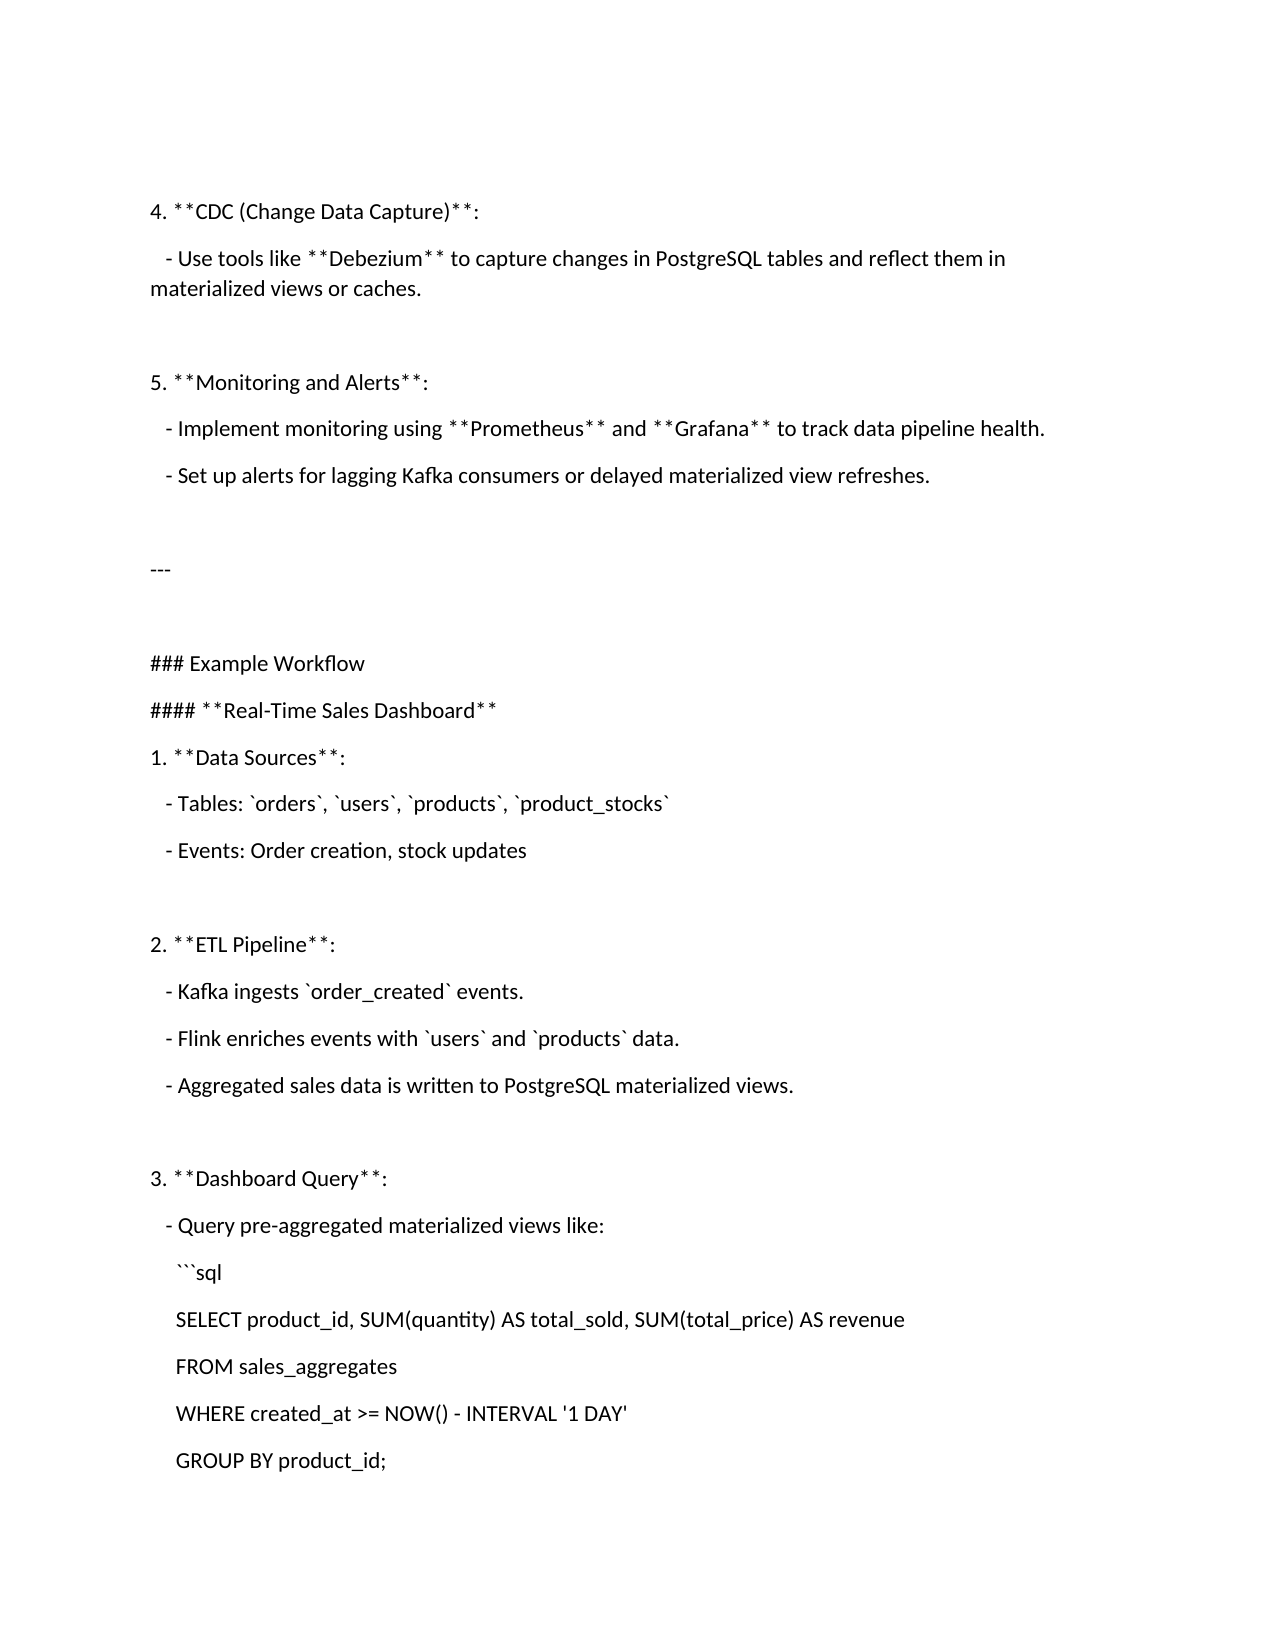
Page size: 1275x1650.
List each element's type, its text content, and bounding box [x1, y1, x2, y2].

text - Tables: `orders`, `users`, `products`, `product_stocks` [150, 789, 1125, 818]
text 2. **ETL Pipeline**: [150, 930, 1125, 958]
text GROUP BY product_id; [150, 1446, 1125, 1474]
text ```sql [150, 1258, 1125, 1286]
text - Aggregated sales data is written to PostgreSQL materialized views. [150, 1071, 1125, 1099]
text FROM sales_aggregates [150, 1352, 1125, 1380]
text - Events: Order creation, stock updates [150, 836, 1125, 864]
text - Set up alerts for lagging Kafka consumers or delayed materialized view refreshes. [150, 461, 1125, 489]
text 3. **Dashboard Query**: [150, 1164, 1125, 1193]
text - Kafka ingests `order_created` events. [150, 977, 1125, 1005]
text 5. **Monitoring and Alerts**: [150, 368, 1125, 396]
text 4. **CDC (Change Data Capture)**: [150, 197, 1125, 225]
text - Implement monitoring using **Prometheus** and **Grafana** to track data pipeline health. [150, 414, 1125, 443]
text SELECT product_id, SUM(quantity) AS total_sold, SUM(total_price) AS revenue [150, 1305, 1125, 1333]
text ### Example Workflow [150, 649, 1125, 677]
text 1. **Data Sources**: [150, 743, 1125, 771]
text --- [150, 555, 1125, 583]
text - Flink enriches events with `users` and `products` data. [150, 1024, 1125, 1052]
text - Use tools like **Debezium** to capture changes in PostgreSQL tables and reflect them in materialized views or caches. [150, 244, 1125, 302]
text - Query pre-aggregated materialized views like: [150, 1211, 1125, 1239]
text WHERE created_at >= NOW() - INTERVAL '1 DAY' [150, 1399, 1125, 1427]
text #### **Real-Time Sales Dashboard** [150, 696, 1125, 724]
